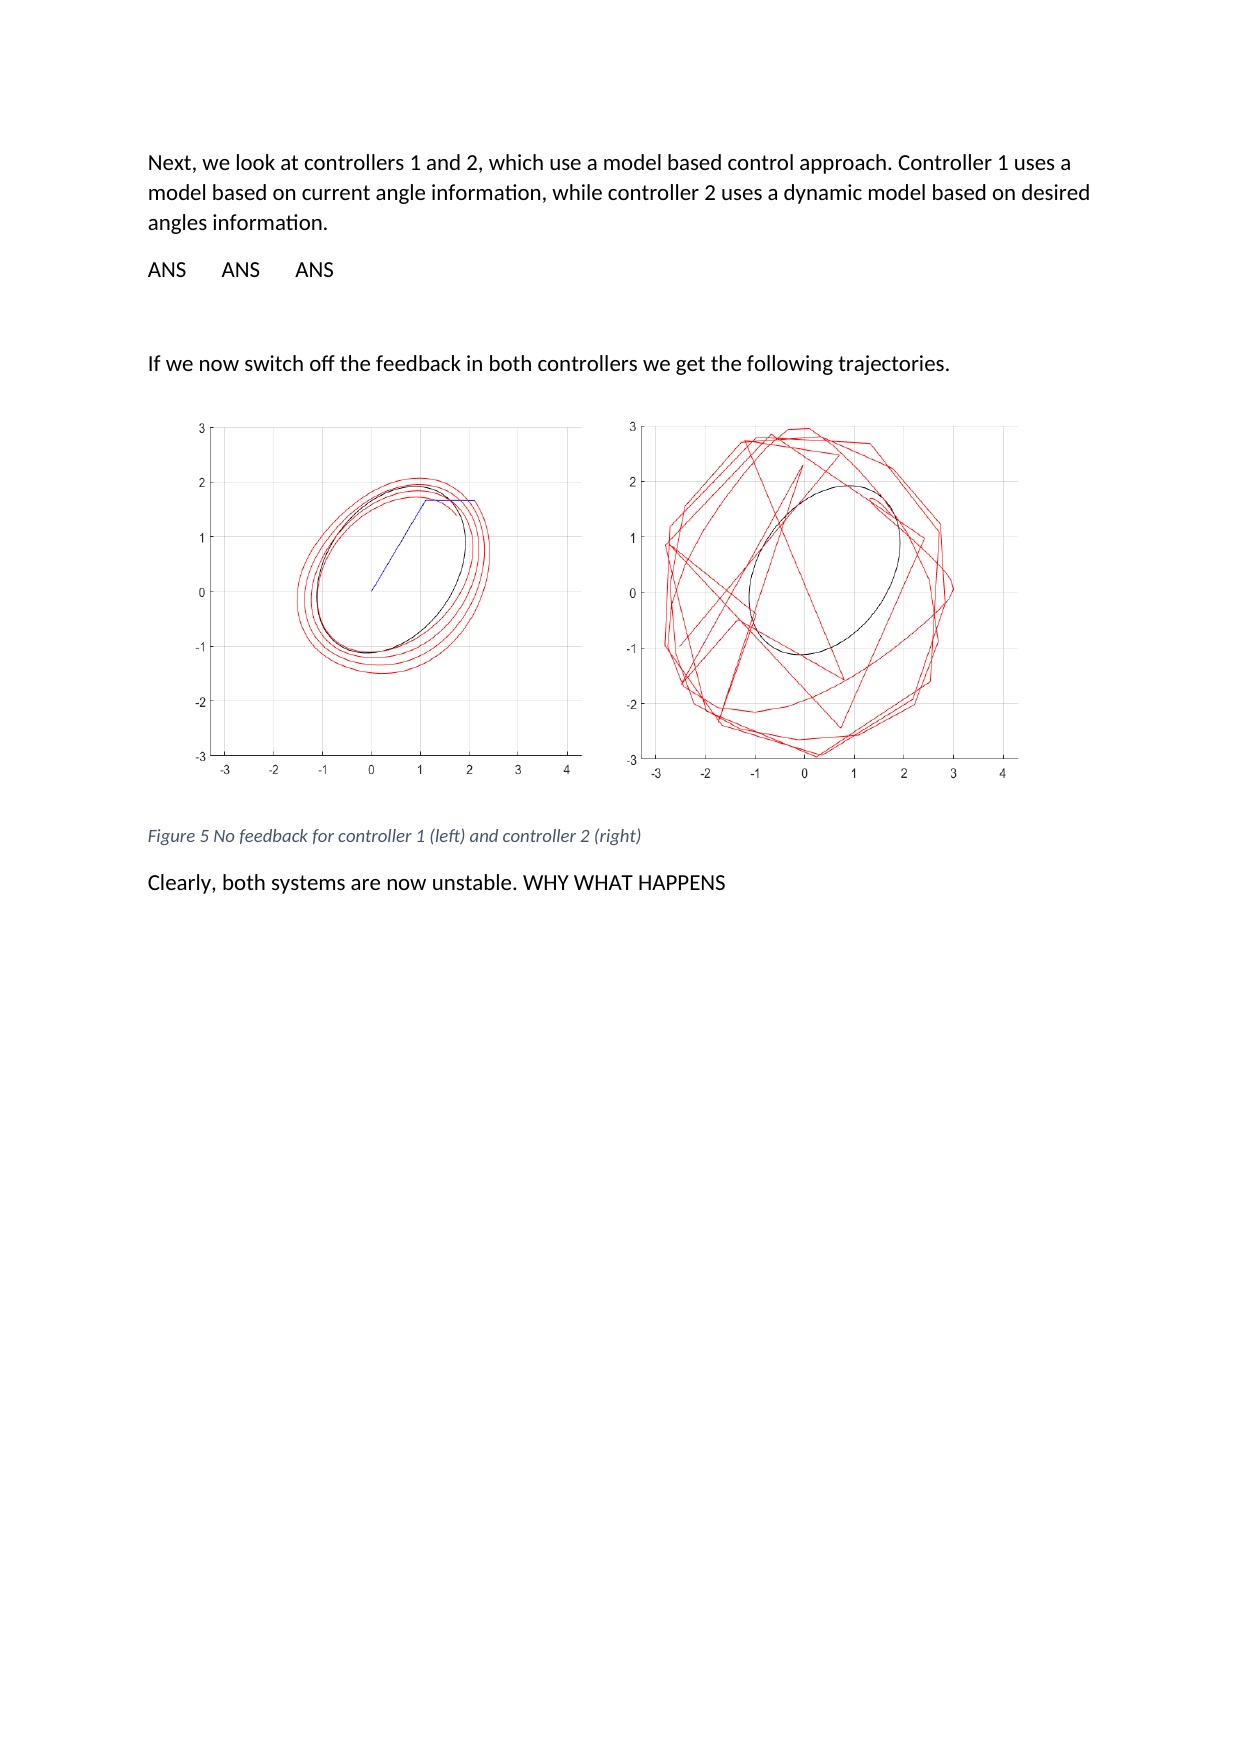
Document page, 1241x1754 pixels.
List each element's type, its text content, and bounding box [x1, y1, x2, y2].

text Next, we look at controllers 1 and 2, which use a model based control approach. Controller 1 uses a model based on current angle information, while controller 2 uses a dynamic model based on desired angles information. [148, 148, 1093, 236]
picture [147, 395, 1064, 804]
text Figure 5 No feedback for controller 1 (left) and controller 2 (right) [148, 824, 1093, 847]
text If we now switch off the feedback in both controllers we get the following trajectories. [148, 349, 1093, 377]
text ANS ANS ANS [148, 255, 1093, 283]
text Clearly, both systems are now unstable. WHY WHAT HAPPENS [148, 868, 1093, 896]
